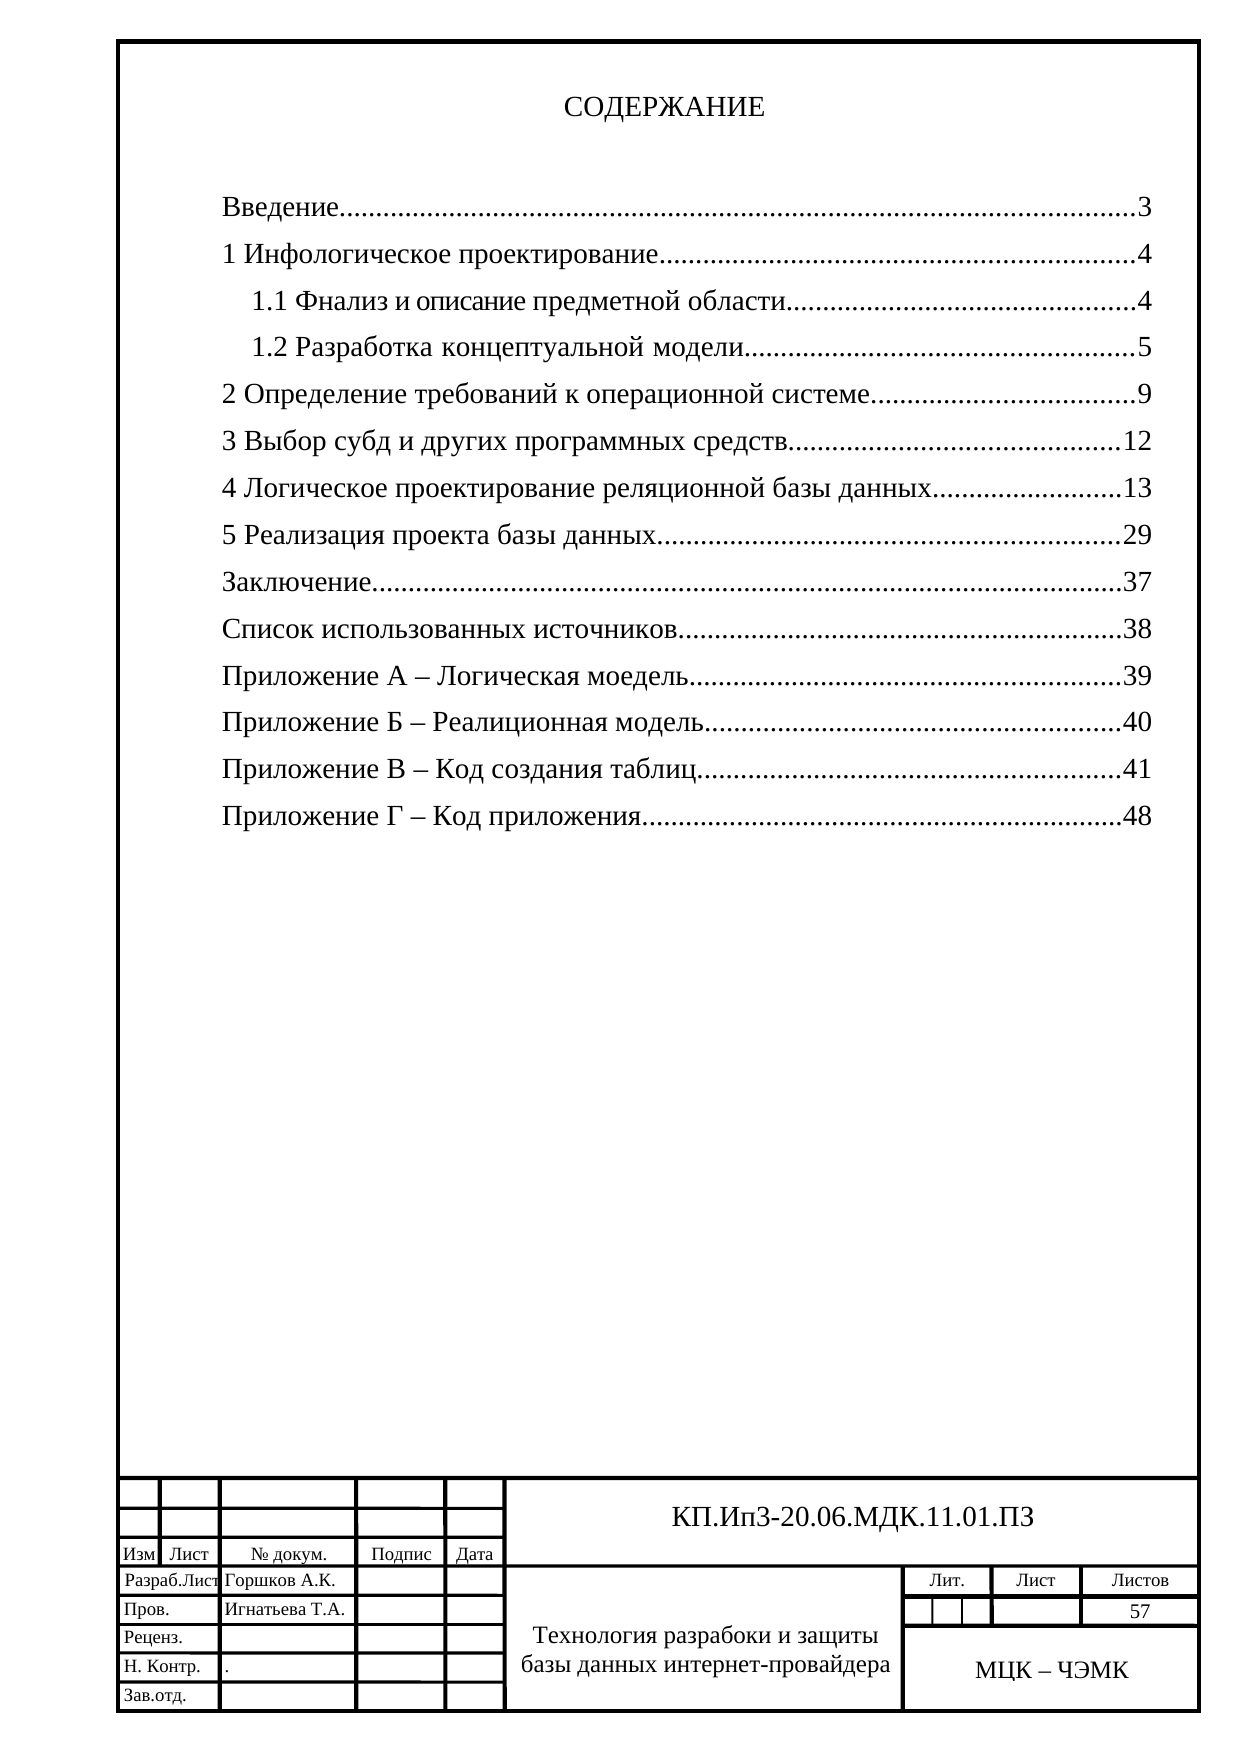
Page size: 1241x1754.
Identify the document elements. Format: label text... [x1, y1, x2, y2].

text 5 Реализация проекта базы данных 29 [222, 517, 1167, 551]
text 1.2 Разработка концептуальной модели 5 [222, 329, 1167, 363]
text 2 Определение требований к операционной системе 9 [222, 376, 1167, 410]
text 3 Выбор субд и других программных средств 12 [222, 423, 1167, 457]
text 1 Инфологическое проектирование 4 [222, 236, 1167, 269]
text Приложение А – Логическая моедель 39 [222, 658, 1167, 691]
text Список использованных источников 38 [222, 611, 1167, 644]
text 4 Логическое проектирование реляционной базы данных 13 [222, 470, 1167, 504]
text СОДЕРЖАНИЕ [148, 89, 1181, 122]
text Приложение Г – Код приложения 48 [222, 798, 1167, 832]
text Приложение Б – Реалиционная модель 40 [222, 704, 1167, 738]
text 1.1 Фнализ и описание предметной области 4 [222, 283, 1167, 316]
text Приложение В – Код создания таблиц 41 [222, 751, 1167, 785]
text Заключение 37 [222, 564, 1167, 597]
text Введение 3 [222, 189, 1167, 222]
